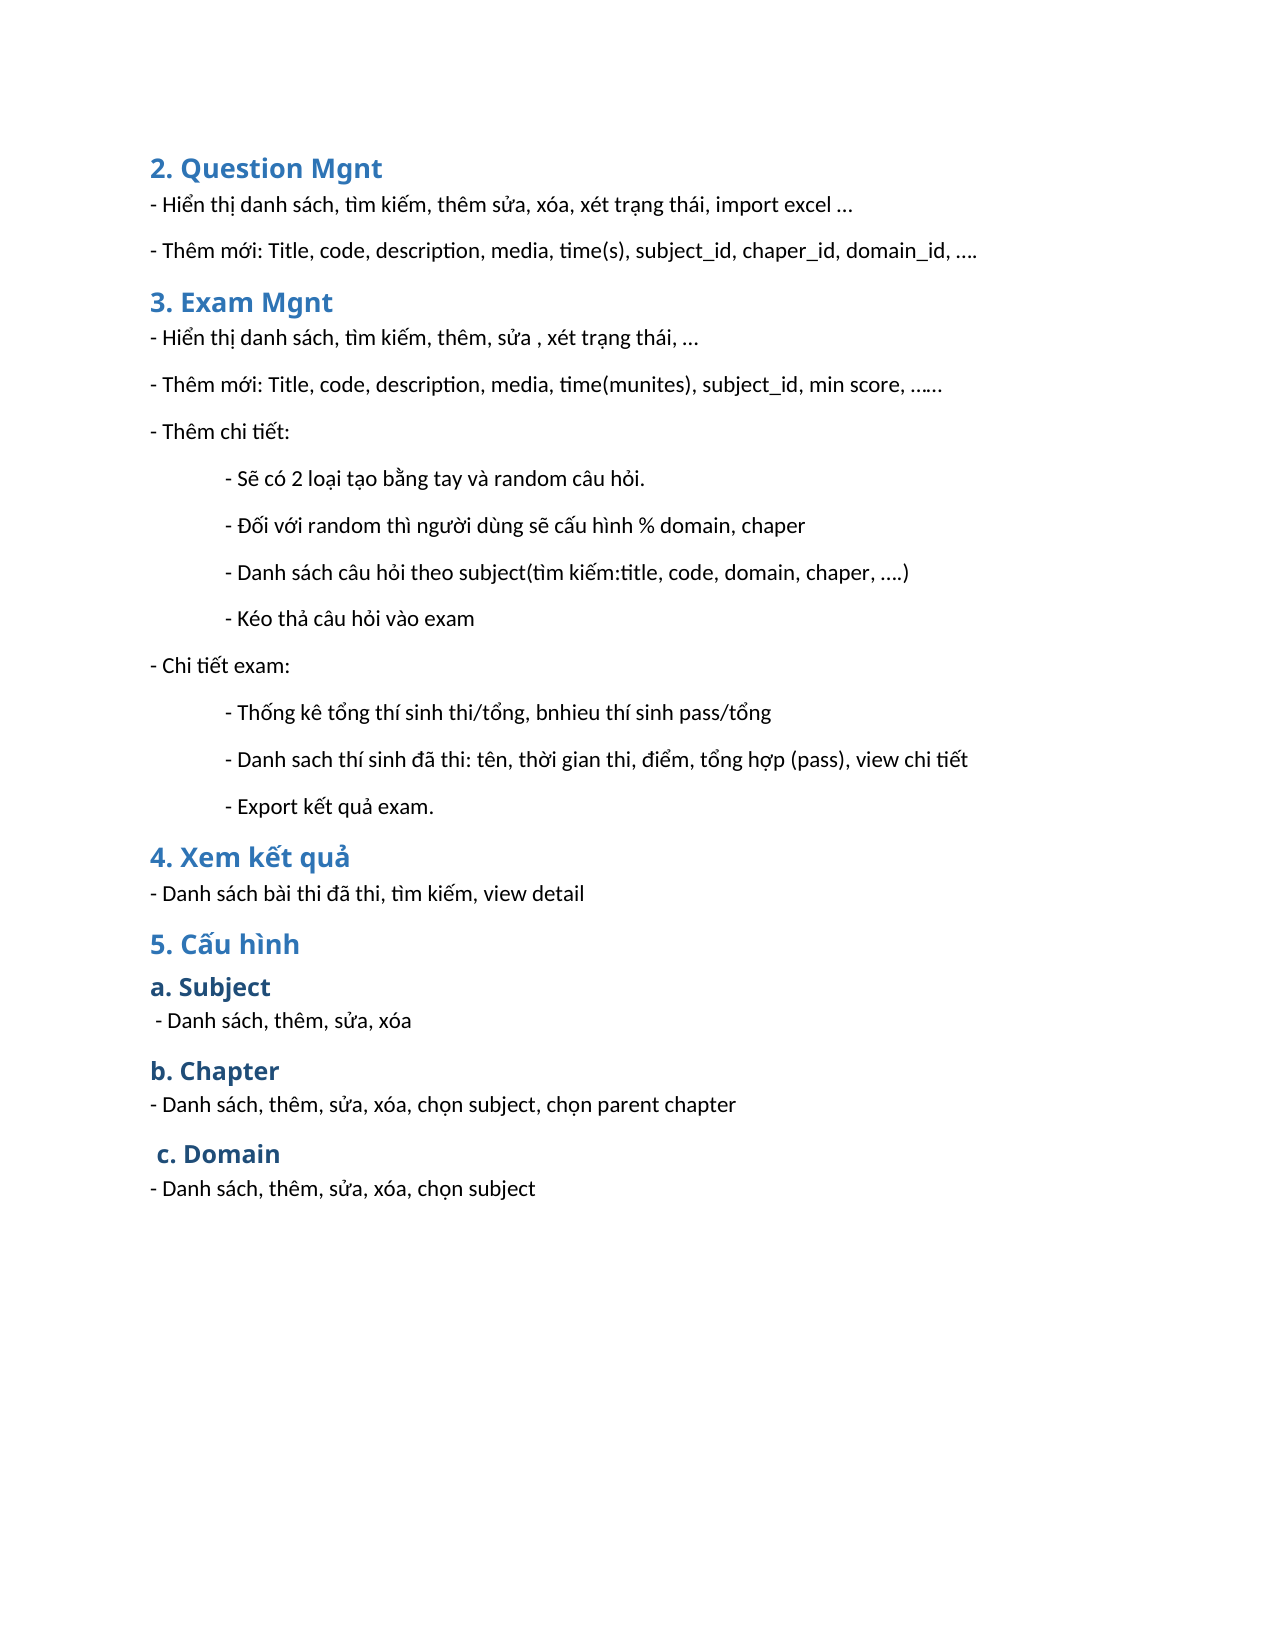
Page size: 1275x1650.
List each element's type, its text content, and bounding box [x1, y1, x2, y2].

text - Sẽ có 2 loại tạo bằng tay và random câu hỏi. [150, 464, 1125, 492]
subtitle b. Chapter [150, 1053, 1125, 1087]
text - Chi tiết exam: [150, 651, 1125, 679]
text - Danh sách, thêm, sửa, xóa, chọn subject, chọn parent chapter [150, 1090, 1125, 1118]
text - Danh sách bài thi đã thi, tìm kiếm, view detail [150, 879, 1125, 907]
text - Đối với random thì người dùng sẽ cấu hình % domain, chaper [150, 511, 1125, 539]
text - Thêm chi tiết: [150, 417, 1125, 445]
text - Hiển thị danh sách, tìm kiếm, thêm, sửa , xét trạng thái, … [150, 323, 1125, 351]
subtitle 3. Exam Mgnt [150, 283, 1125, 320]
text - Thêm mới: Title, code, description, media, time(munites), subject_id, min score, …… [150, 370, 1125, 398]
text - Danh sach thí sinh đã thi: tên, thời gian thi, điểm, tổng hợp (pass), view chi tiết [150, 745, 1125, 773]
text - Danh sách, thêm, sửa, xóa, chọn subject [150, 1174, 1125, 1202]
text - Danh sách, thêm, sửa, xóa [150, 1006, 1125, 1034]
subtitle a. Subject [150, 969, 1125, 1004]
subtitle 2. Question Mgnt [150, 150, 1125, 187]
text - Kéo thả câu hỏi vào exam [150, 604, 1125, 633]
subtitle 5. Cấu hình [150, 926, 1125, 962]
text - Hiển thị danh sách, tìm kiếm, thêm sửa, xóa, xét trạng thái, import excel … [150, 190, 1125, 218]
text - Danh sách câu hỏi theo subject(tìm kiếm:title, code, domain, chaper, ….) [150, 558, 1125, 586]
text - Thêm mới: Title, code, description, media, time(s), subject_id, chaper_id, domain_id, …. [150, 237, 1125, 265]
text - Thống kê tổng thí sinh thi/tổng, bnhieu thí sinh pass/tổng [150, 698, 1125, 726]
subtitle 4. Xem kết quả [150, 839, 1125, 876]
subtitle c. Domain [150, 1137, 1125, 1171]
text - Export kết quả exam. [150, 792, 1125, 820]
